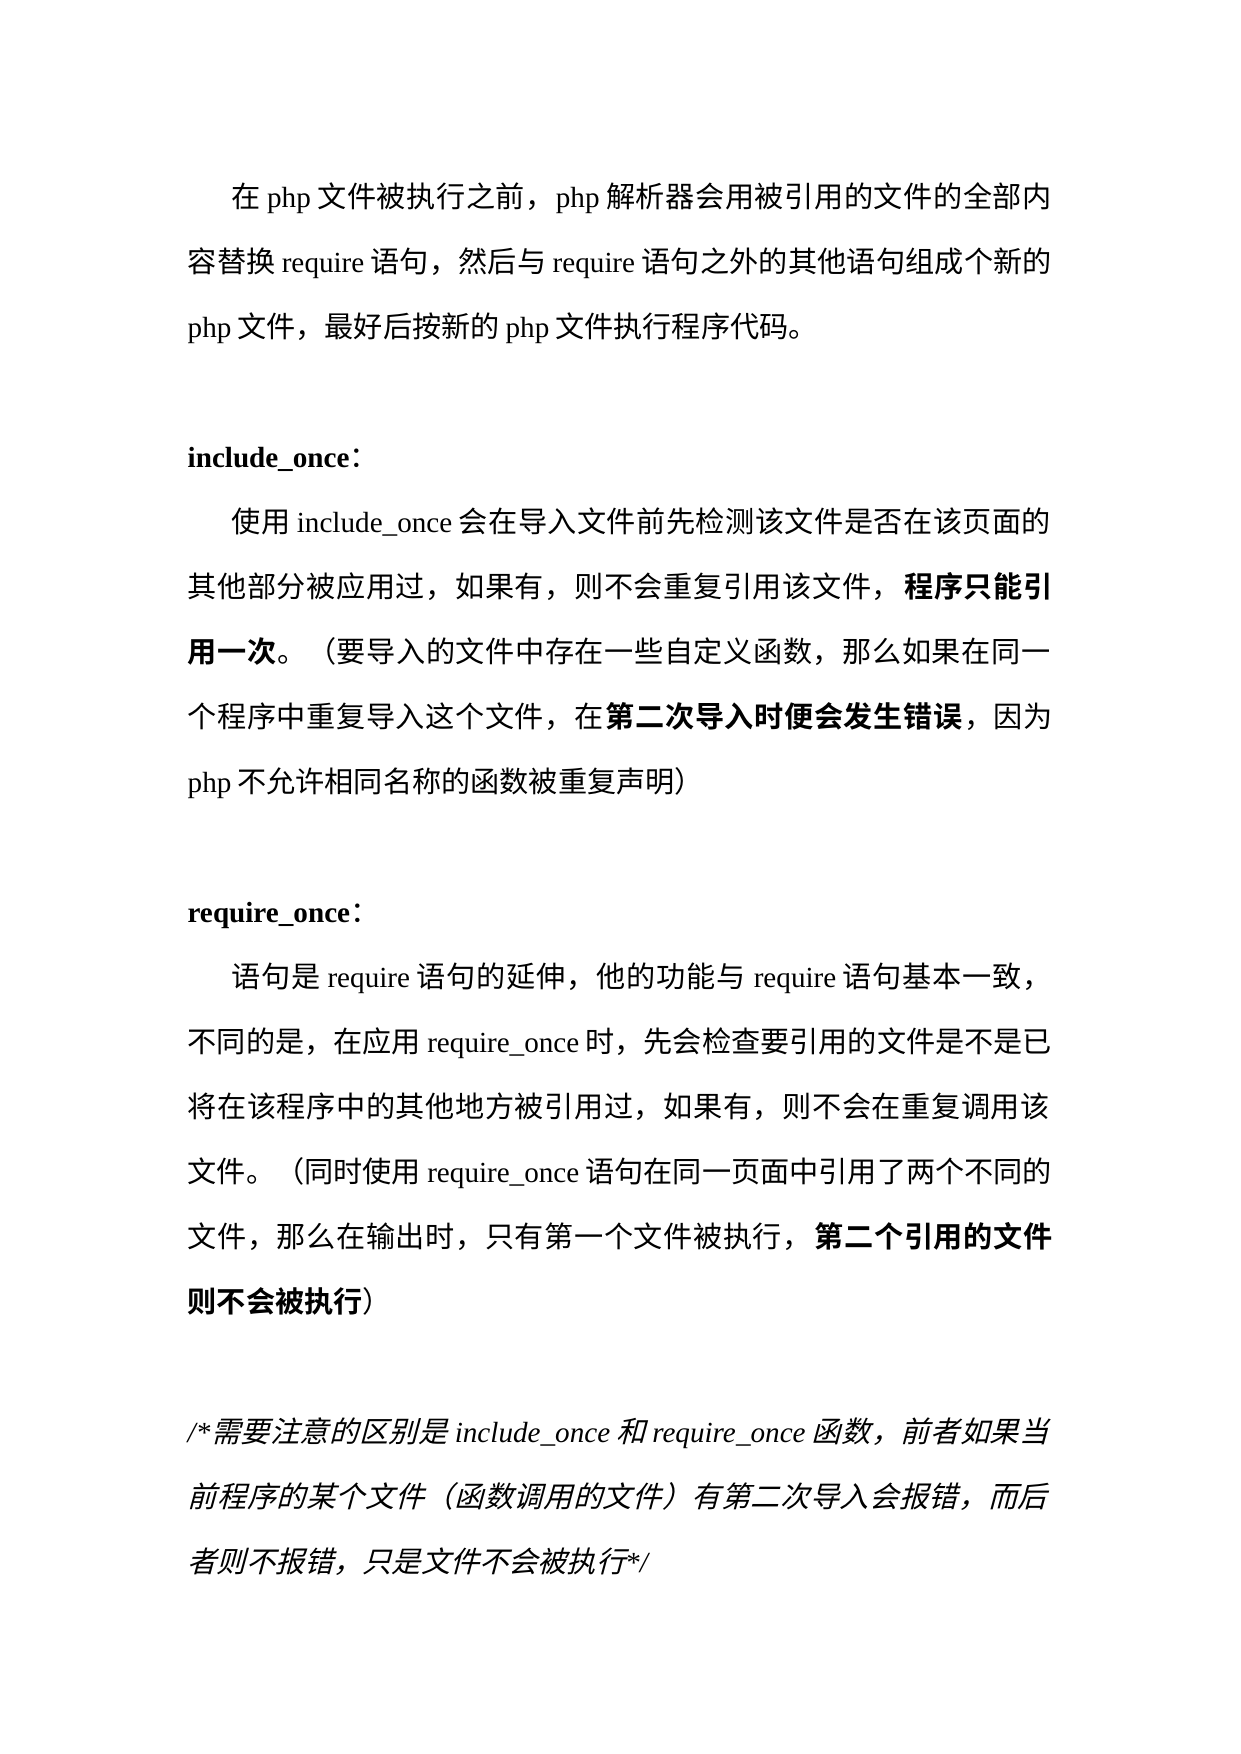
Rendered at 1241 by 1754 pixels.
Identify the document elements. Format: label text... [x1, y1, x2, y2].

text 在php文件被执行之前，php解析器会用被引用的文件的全部内容替换require语句，然后与require语句之外的其他语句组成个新的php文件，最好后按新的php文件执行程序代码。 [187, 162, 1053, 357]
text include_once： [187, 422, 1053, 487]
text require_once： [187, 877, 1053, 942]
text 语句是require语句的延伸，他的功能与require语句基本一致，不同的是，在应用require_once时，先会检查要引用的文件是不是已将在该程序中的其他地方被引用过，如果有，则不会在重复调用该文件。（同时使用require_once语句在同一页面中引用了两个不同的文件，那么在输出时，只有第一个文件被执行，第二个引用的文件则不会被执行） [187, 942, 1053, 1332]
text /*需要注意的区别是include_once和require_once函数，前者如果当前程序的某个文件（函数调用的文件）有第二次导入会报错，而后者则不报错，只是文件不会被执行*/ [187, 1397, 1053, 1592]
text 使用include_once会在导入文件前先检测该文件是否在该页面的其他部分被应用过，如果有，则不会重复引用该文件，程序只能引用一次。（要导入的文件中存在一些自定义函数，那么如果在同一个程序中重复导入这个文件，在第二次导入时便会发生错误，因为php不允许相同名称的函数被重复声明） [187, 487, 1053, 812]
